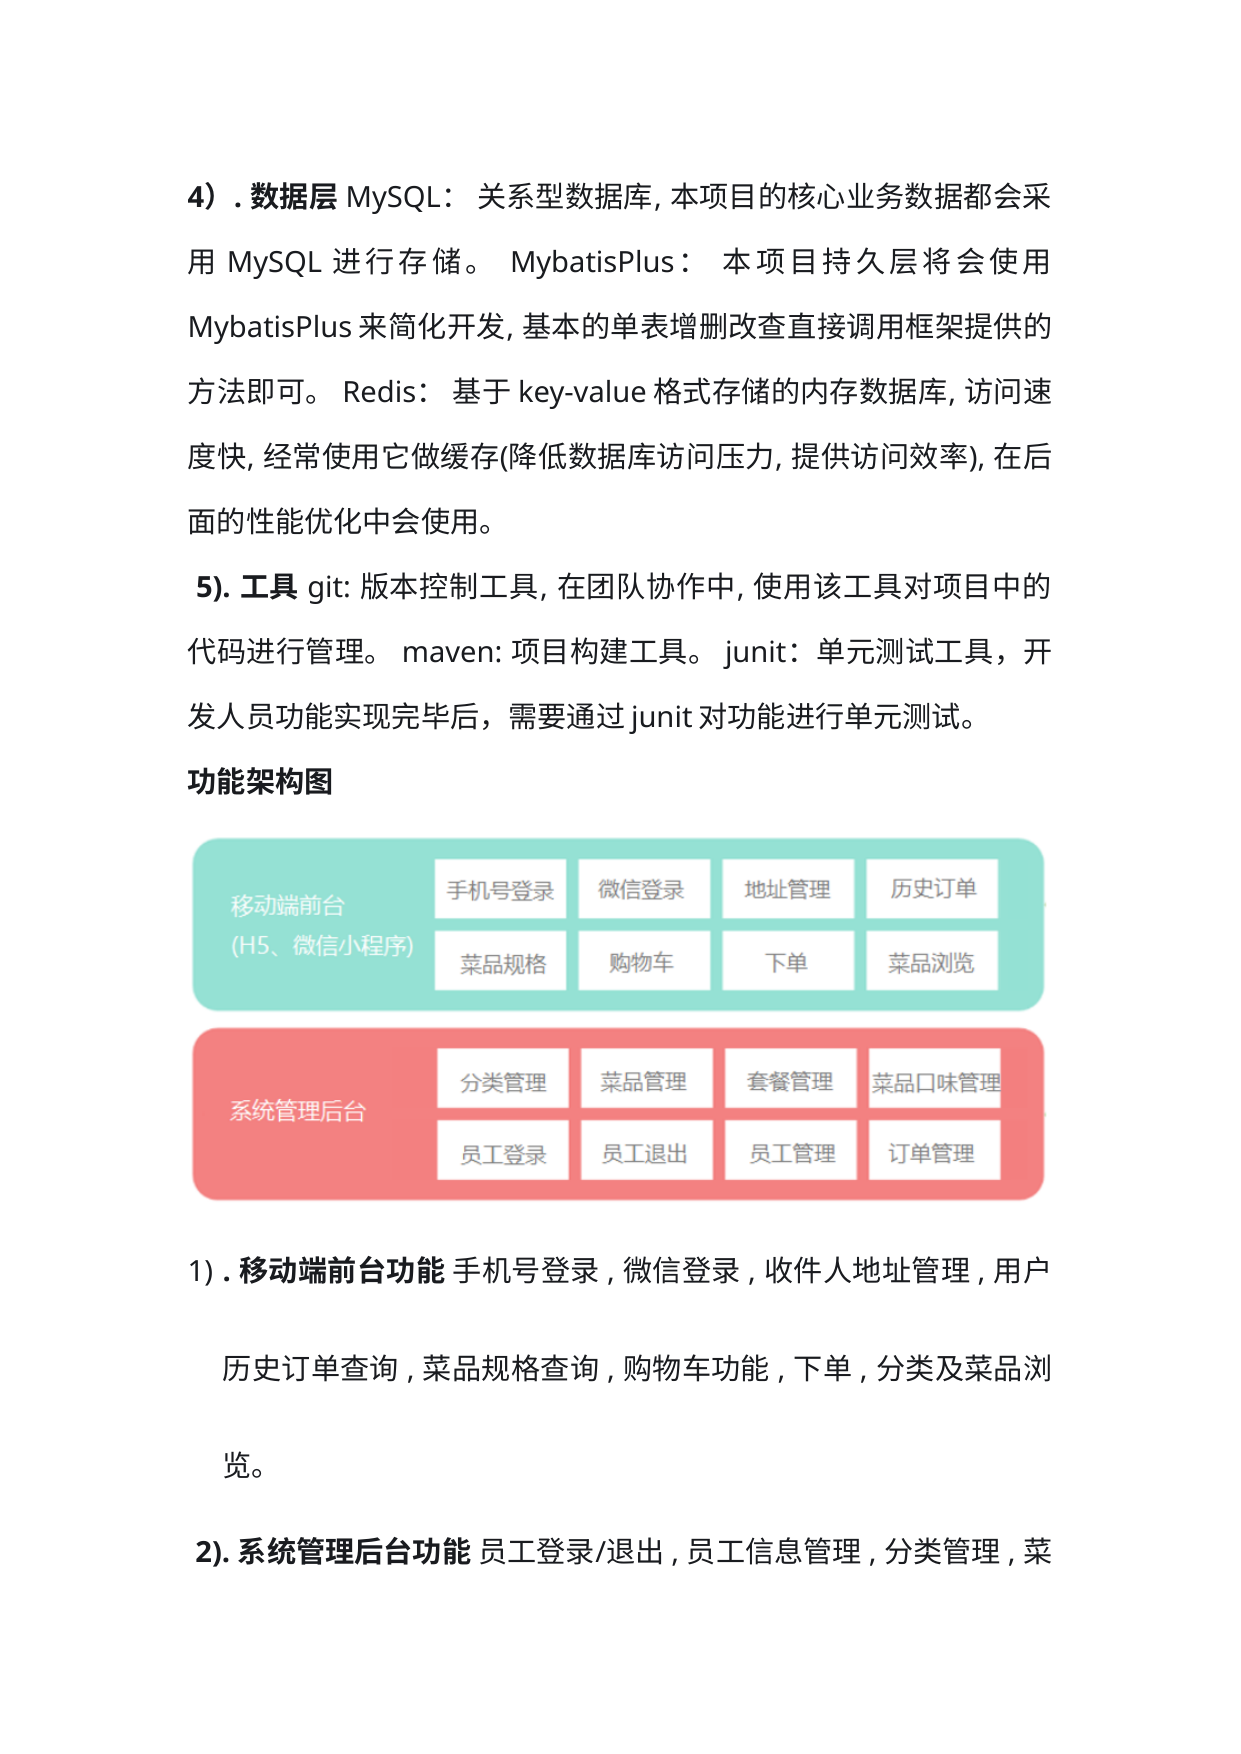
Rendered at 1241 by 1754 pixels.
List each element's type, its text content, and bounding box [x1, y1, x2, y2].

text 4）. 数据层 MySQL： 关系型数据库, 本项目的核心业务数据都会采用MySQL进行存储。 MybatisPlus： 本项目持久层将会使用MybatisPlus来简化开发, 基本的单表增删改查直接调用框架提供的方法即可。 Redis： 基于key-value格式存储的内存数据库, 访问速度快, 经常使用它做缓存(降低数据库访问压力, 提供访问效率), 在后面的性能优化中会使用。 [187, 162, 1053, 552]
subtitle 功能架构图 [187, 747, 1053, 812]
text 5). 工具 git: 版本控制工具, 在团队协作中, 使用该工具对项目中的代码进行管理。 maven: 项目构建工具。 junit：单元测试工具，开发人员功能实现完毕后，需要通过junit对功能进行单元测试。 [187, 552, 1053, 747]
list . 移动端前台功能 手机号登录 , 微信登录 , 收件人地址管理 , 用户历史订单查询 , 菜品规格查询 , 购物车功能 , 下单 , 分类及菜品浏览。 [187, 1236, 1053, 1496]
picture [187, 833, 1053, 1211]
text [187, 1518, 1053, 1583]
